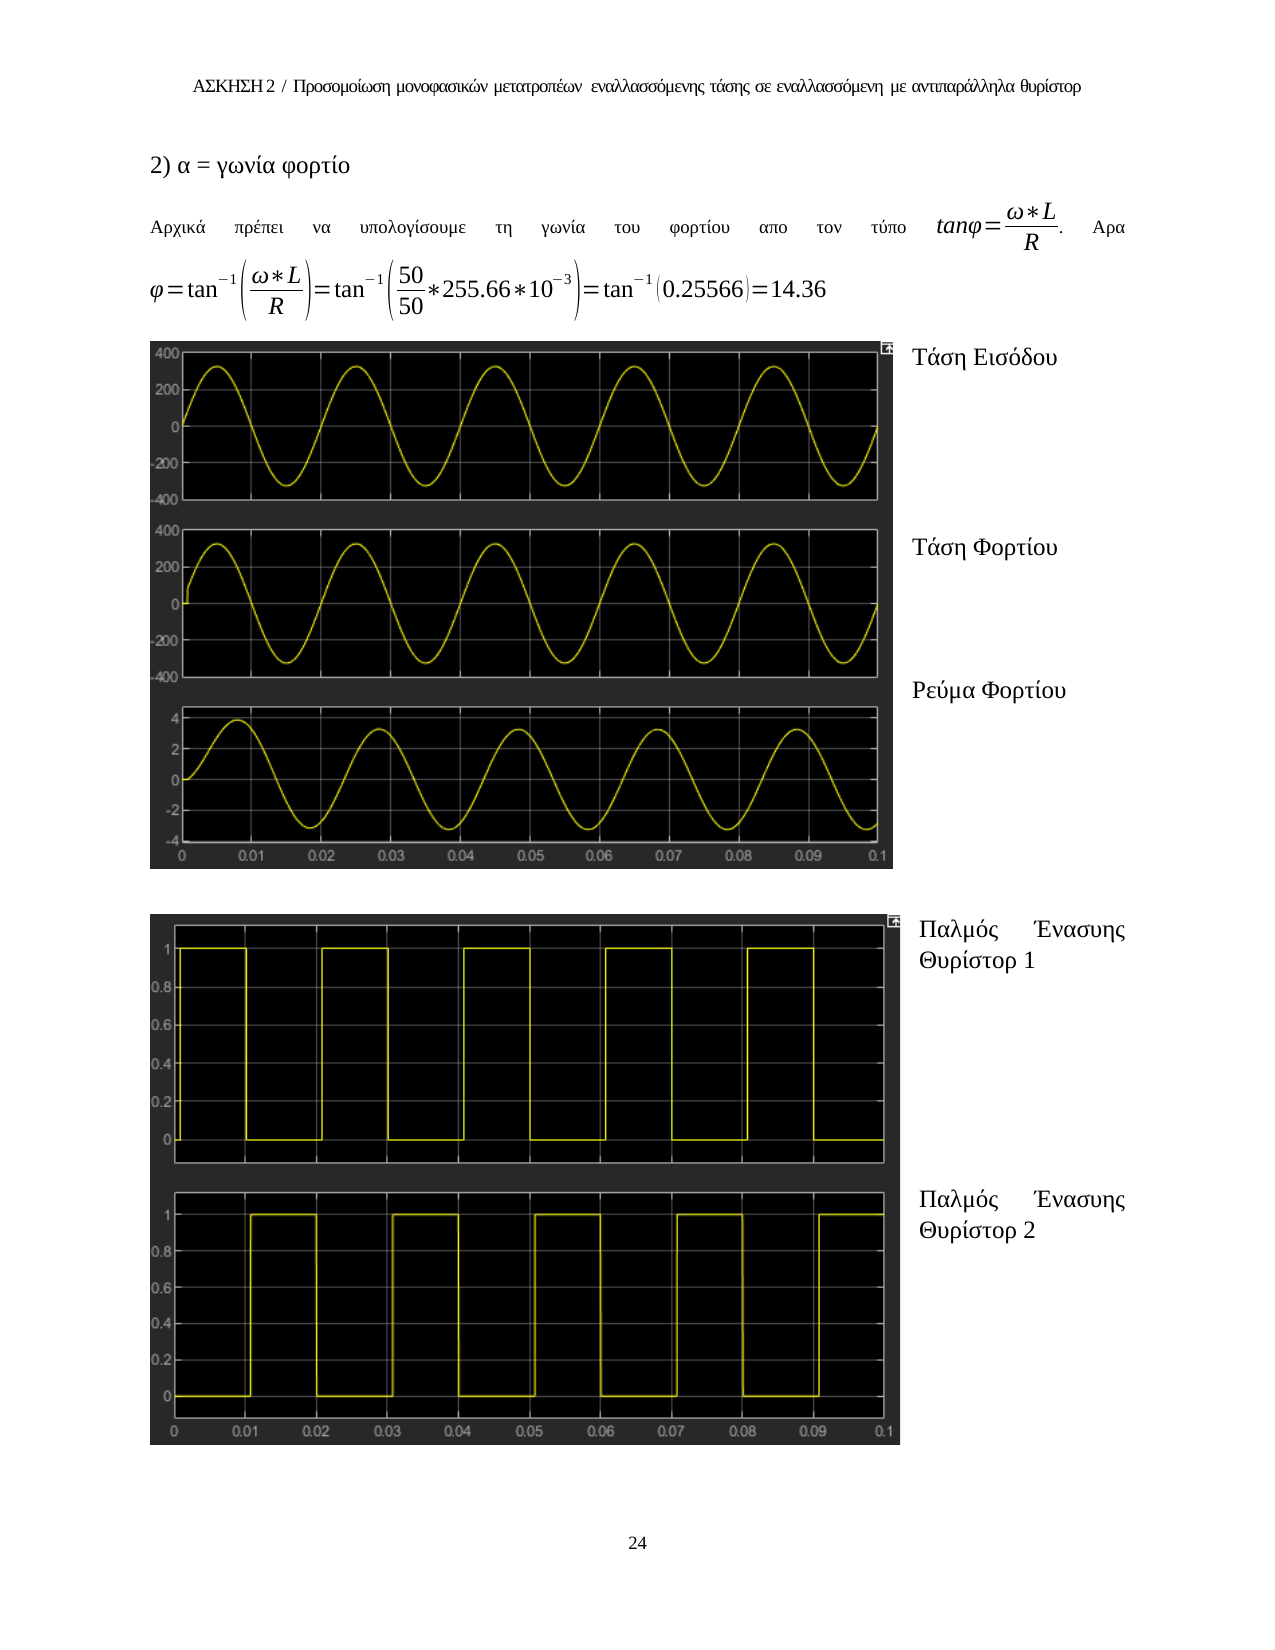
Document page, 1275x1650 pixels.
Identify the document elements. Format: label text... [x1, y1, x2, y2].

text Ρεύμα Φορτίου [893, 676, 1125, 704]
picture [150, 341, 893, 869]
text Αρχικά πρέπει να υπολογίσουμε τη γωνία του φορτίου απο τον τύπο . Αρα [150, 198, 1125, 323]
text Παλμός Ένασυης Θυρίστορ 1 [900, 914, 1125, 974]
text 2) α = γωνία φορτίο [150, 150, 1125, 179]
text Τάση Εισόδου [893, 342, 1125, 370]
text Τάση Φορτίου [893, 532, 1125, 561]
picture [150, 914, 900, 1445]
text Παλμός Ένασυης Θυρίστορ 2 [900, 1184, 1125, 1243]
